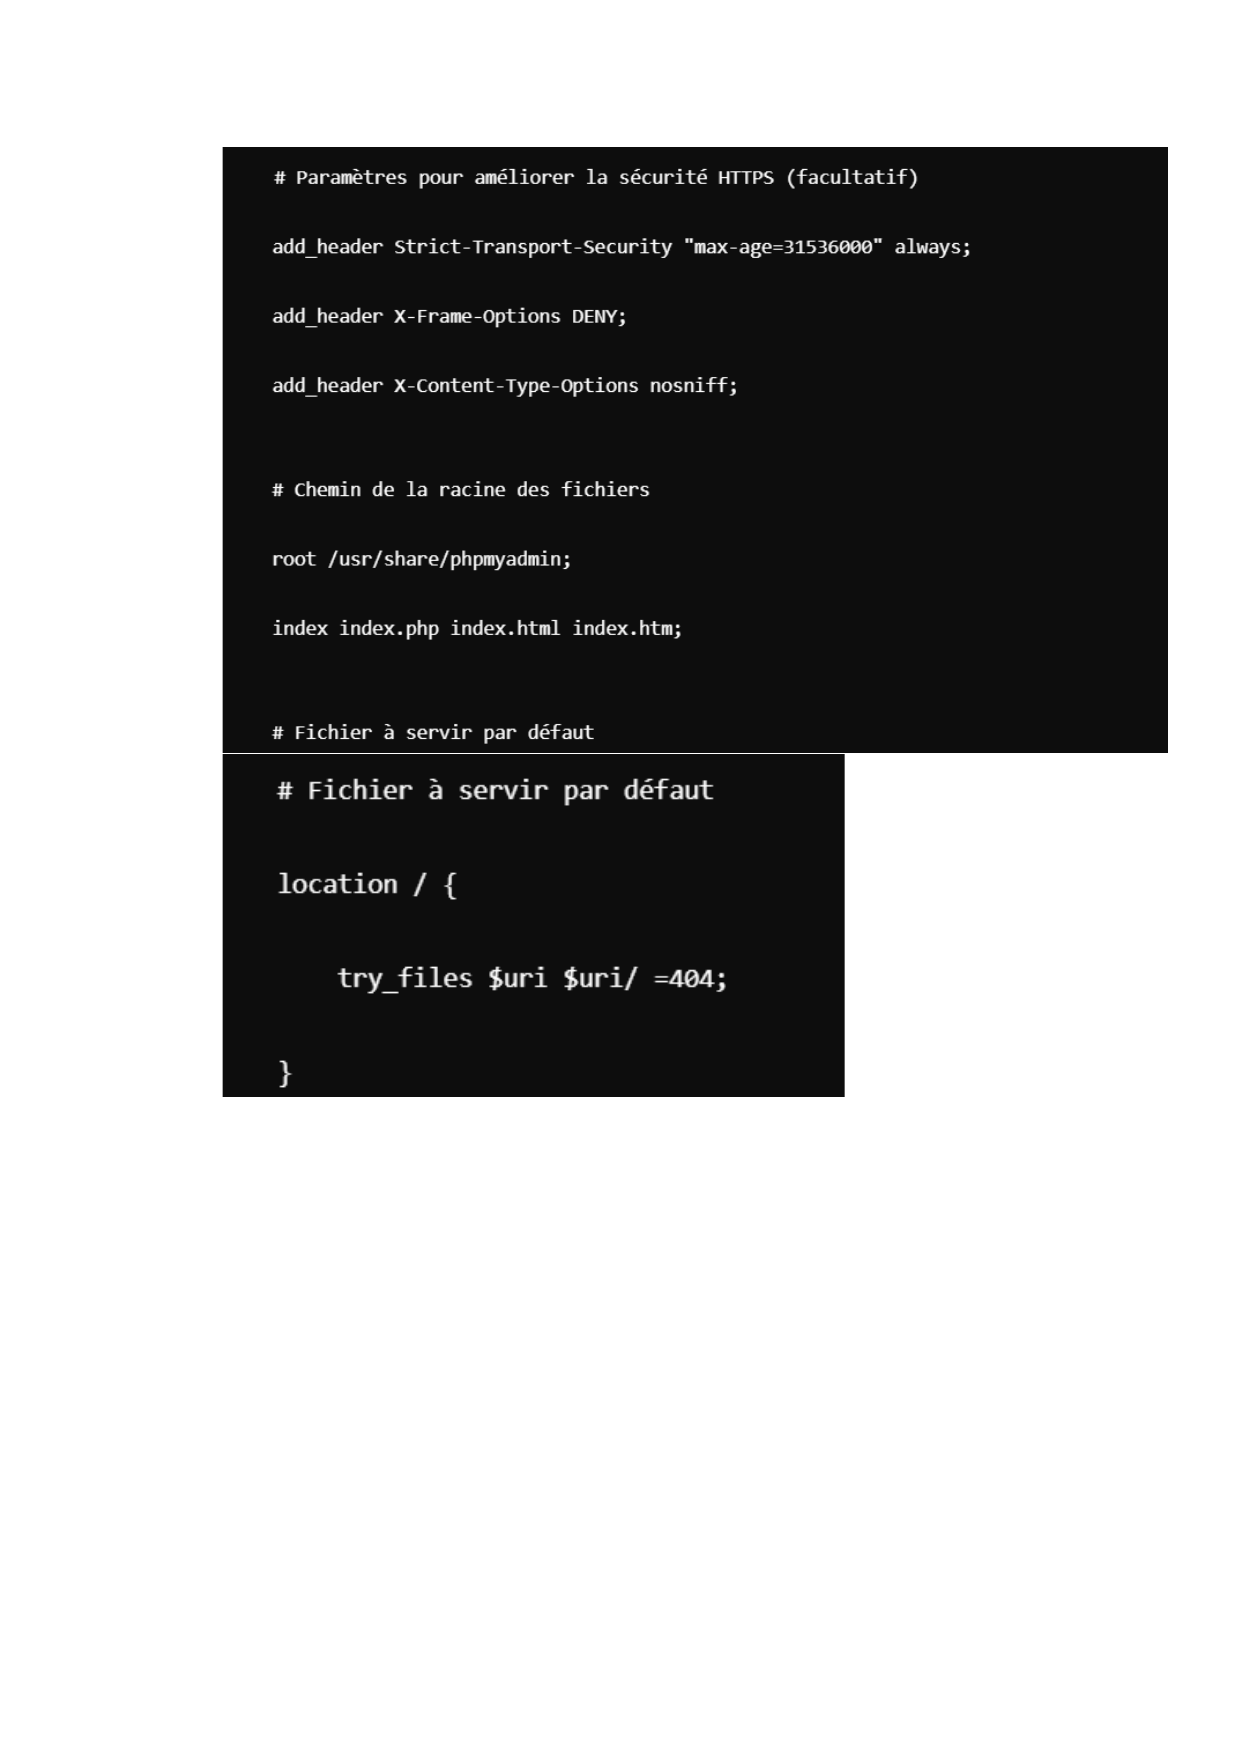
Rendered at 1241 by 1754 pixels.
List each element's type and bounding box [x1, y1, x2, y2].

picture [222, 754, 845, 1097]
picture [222, 147, 1168, 753]
